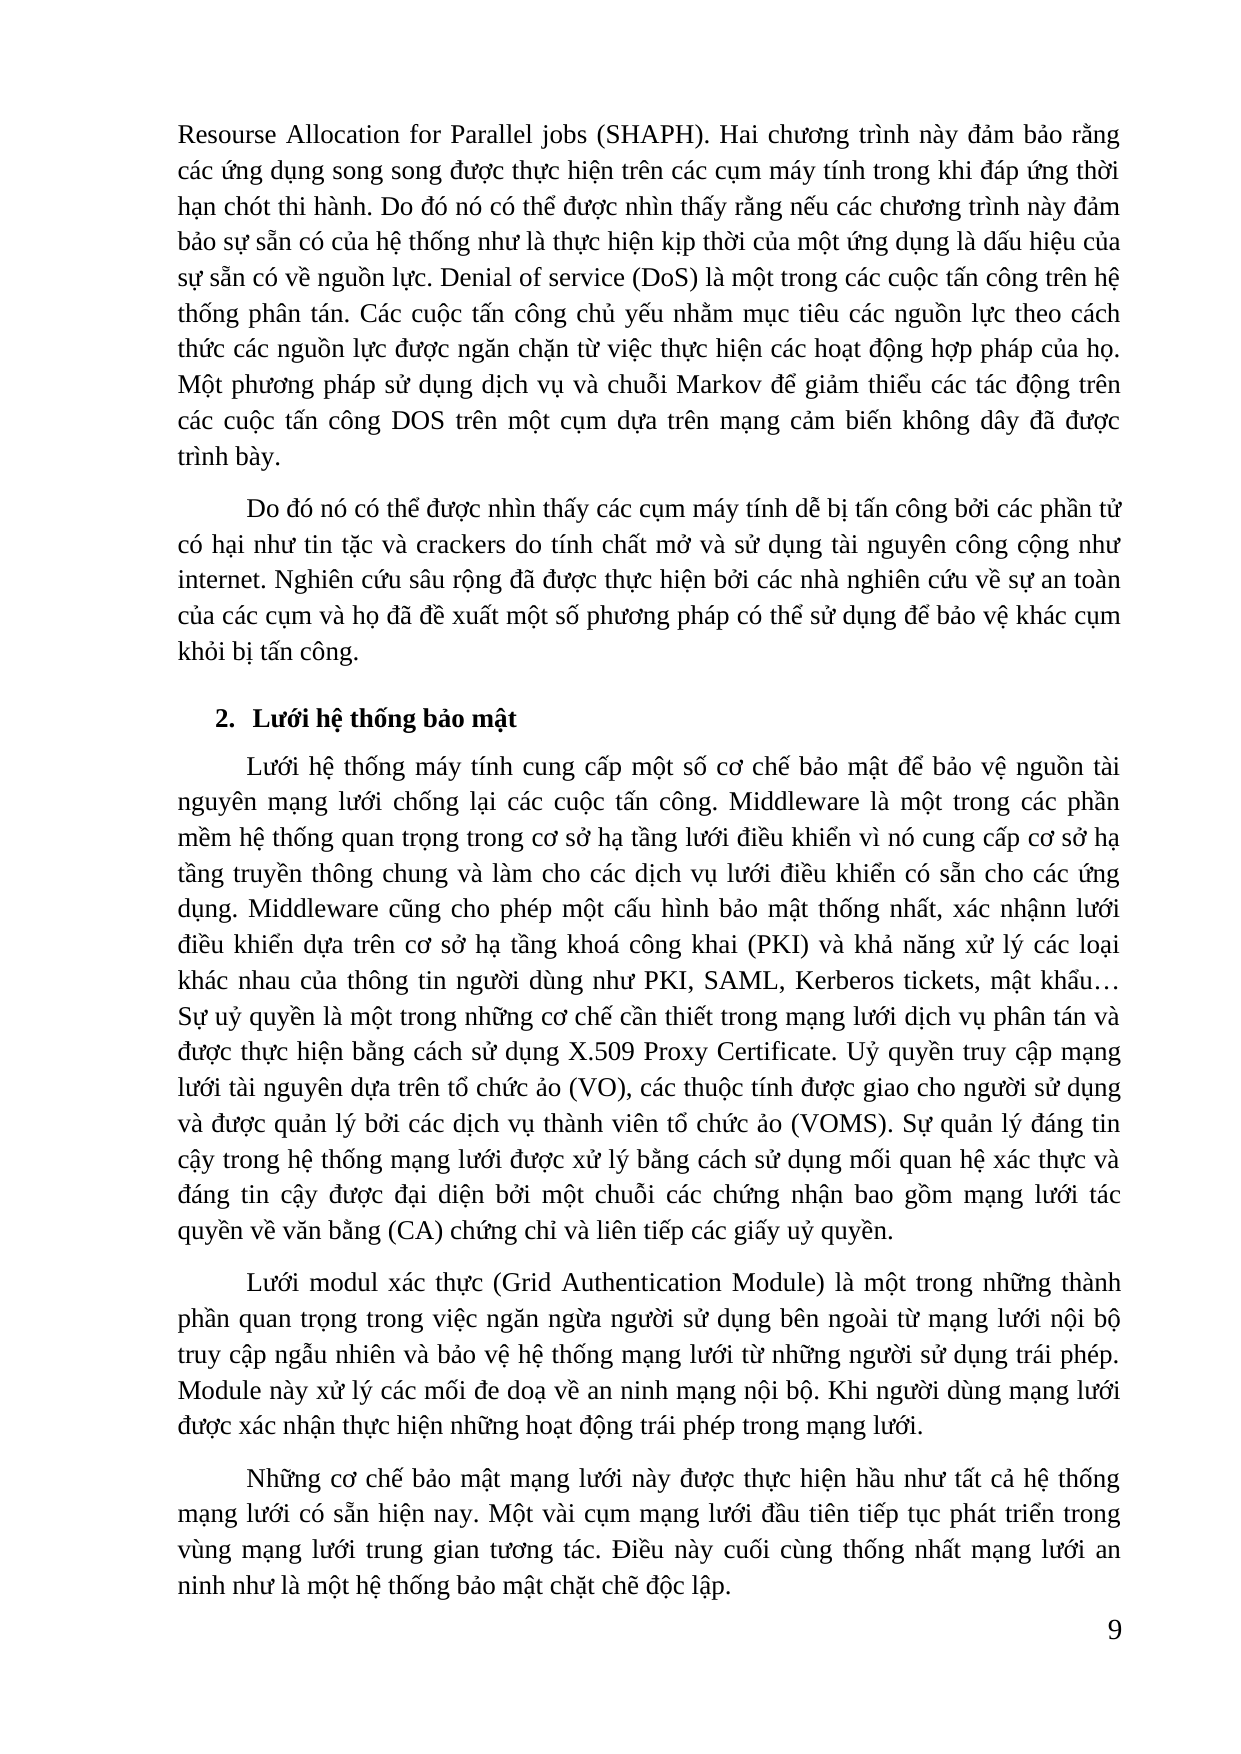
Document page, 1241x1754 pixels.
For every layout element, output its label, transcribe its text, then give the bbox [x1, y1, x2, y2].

text Do đó nó có thể được nhìn thấy các cụm máy tính dễ bị tấn công bởi các phần tử có hại như tin tặc và crackers do tính chất mở và sử dụng tài nguyên công cộng như internet. Nghiên cứu sâu rộng đã được thực hiện bởi các nhà nghiên cứu về sự an toàn của các cụm và họ đã đề xuất một số phương pháp có thể sử dụng để bảo vệ khác cụm khỏi bị tấn công. [177, 492, 1122, 666]
text Những cơ chế bảo mật mạng lưới này được thực hiện hầu như tất cả hệ thống mạng lưới có sẵn hiện nay. Một vài cụm mạng lưới đầu tiên tiếp tục phát triển trong vùng mạng lưới trung gian tương tác. Điều này cuối cùng thống nhất mạng lưới an ninh như là một hệ thống bảo mật chặt chẽ độc lập. [177, 1462, 1122, 1600]
text Lưới modul xác thực (Grid Authentication Module) là một trong những thành phần quan trọng trong việc ngăn ngừa người sử dụng bên ngoài từ mạng lưới nội bộ truy cập ngẫu nhiên và bảo vệ hệ thống mạng lưới từ những người sử dụng trái phép. Module này xử lý các mối đe doạ về an ninh mạng nội bộ. Khi người dùng mạng lưới được xác nhận thực hiện những hoạt động trái phép trong mạng lưới. [177, 1267, 1122, 1441]
list Lưới hệ thống bảo mật [215, 702, 1122, 733]
text Lưới hệ thống máy tính cung cấp một số cơ chế bảo mật để bảo vệ nguồn tài nguyên mạng lưới chống lại các cuộc tấn công. Middleware là một trong các phần mềm hệ thống quan trọng trong cơ sở hạ tầng lưới điều khiển vì nó cung cấp cơ sở hạ tầng truyền thông chung và làm cho các dịch vụ lưới điều khiển có sẵn cho các ứng dụng. Middleware cũng cho phép một cấu hình bảo mật thống nhất, xác nhậnn lưới điều khiển dựa trên cơ sở hạ tầng khoá công khai (PKI) và khả năng xử lý các loại khác nhau của thông tin người dùng như PKI, SAML, Kerberos tickets, mật khẩu… Sự uỷ quyền là một trong những cơ chế cần thiết trong mạng lưới dịch vụ phân tán và được thực hiện bằng cách sử dụng X.509 Proxy Certificate. Uỷ quyền truy cập mạng lưới tài nguyên dựa trên tổ chức ảo (VO), các thuộc tính được giao cho người sử dụng và được quản lý bởi các dịch vụ thành viên tổ chức ảo (VOMS). Sự quản lý đáng tin cậy trong hệ thống mạng lưới được xử lý bằng cách sử dụng mối quan hệ xác thực và đáng tin cậy được đại diện bởi một chuỗi các chứng nhận bao gồm mạng lưới tác quyền về văn bằng (CA) chứng chỉ và liên tiếp các giấy uỷ quyền. [177, 750, 1122, 1245]
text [177, 118, 1122, 471]
